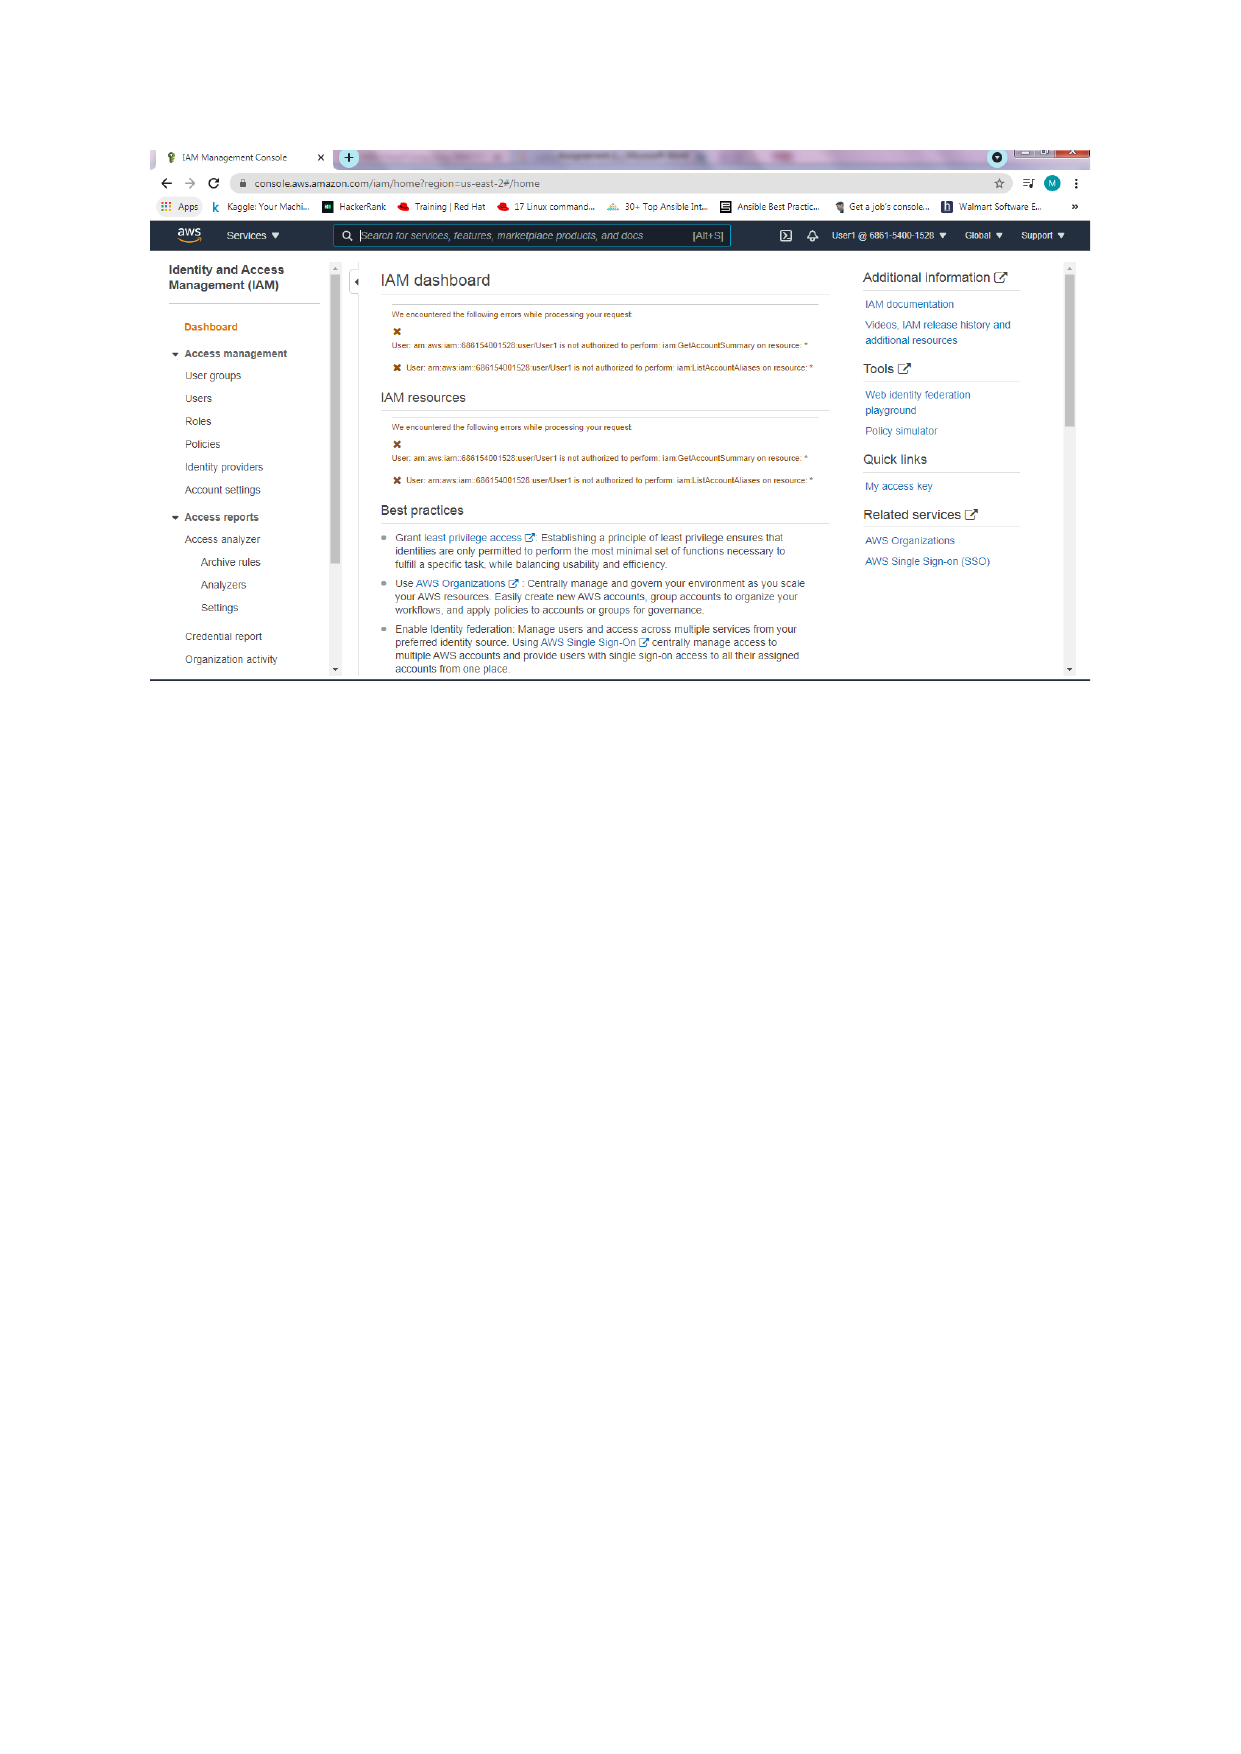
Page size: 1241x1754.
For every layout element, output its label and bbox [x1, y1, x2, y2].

picture [150, 150, 1091, 681]
